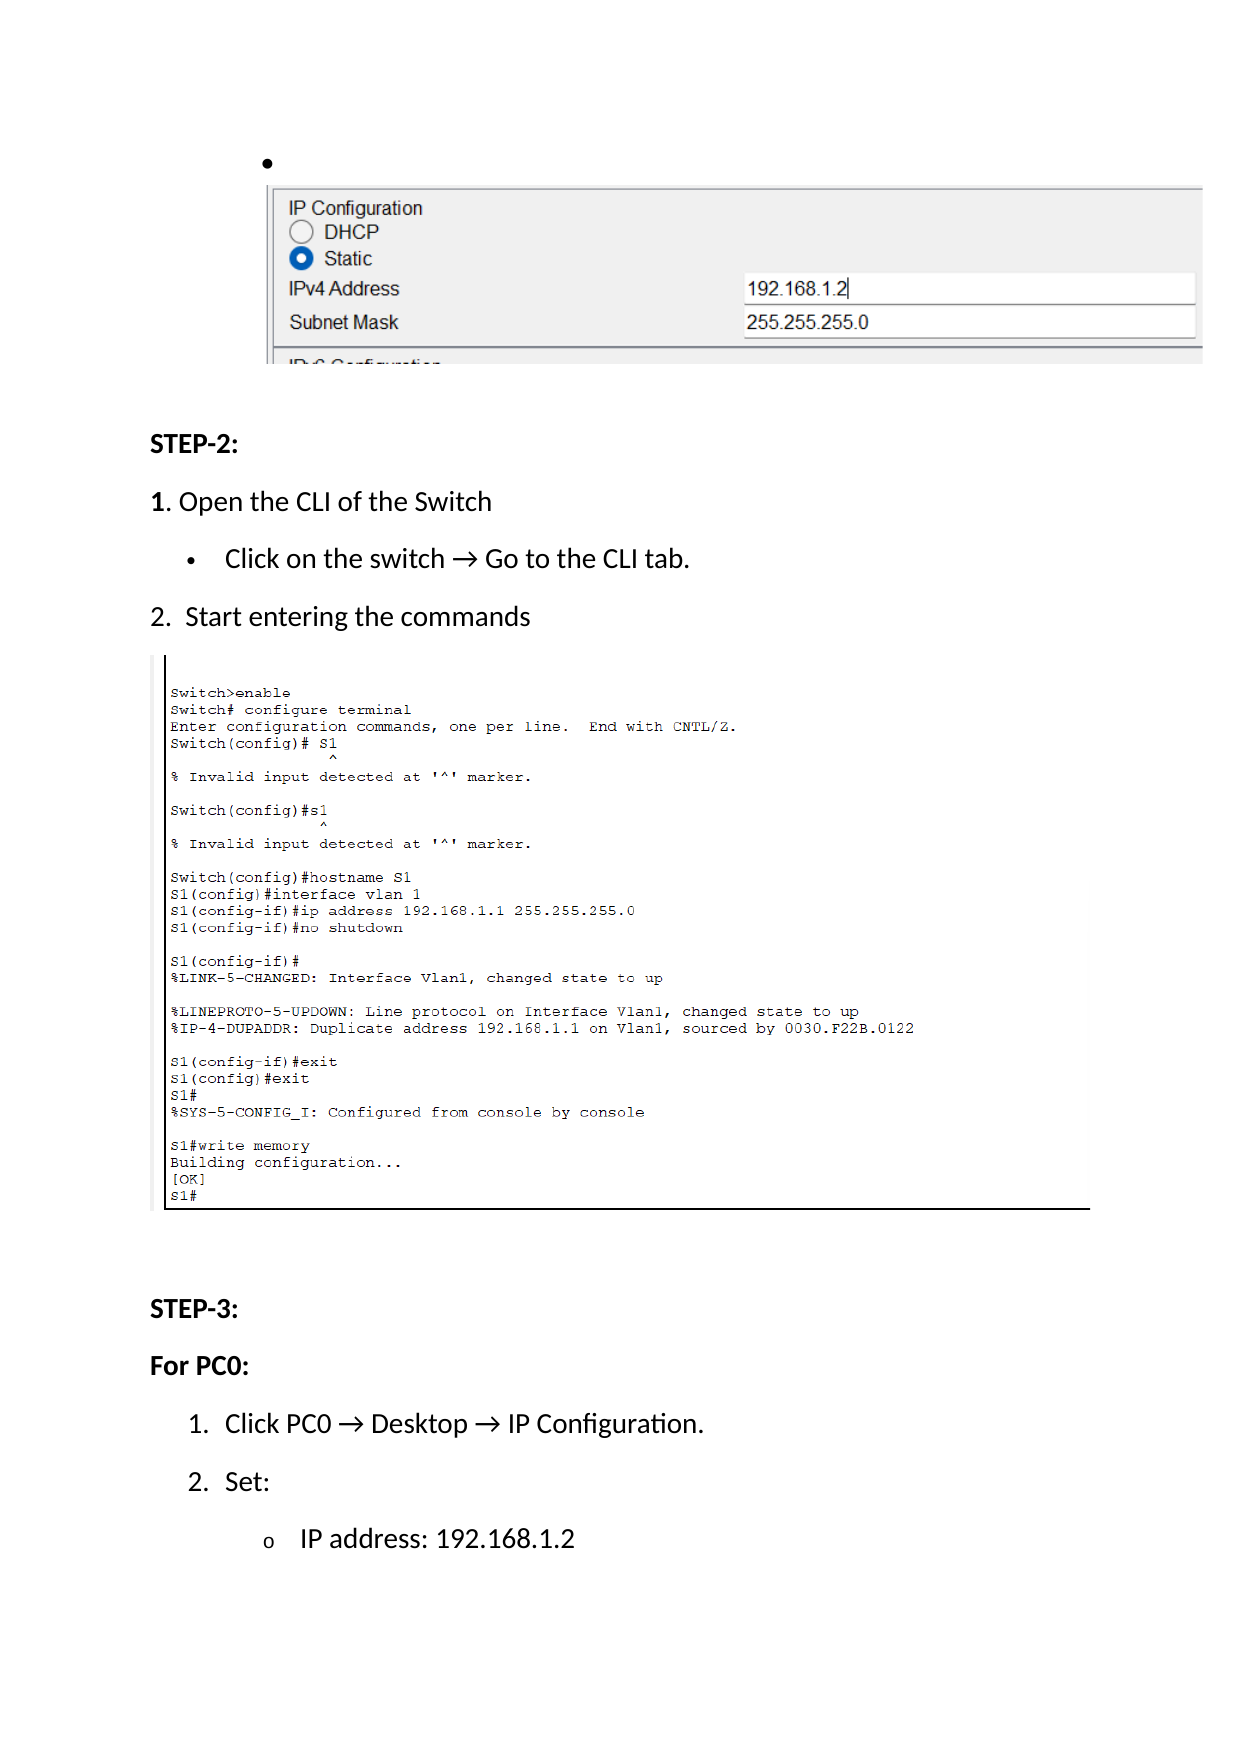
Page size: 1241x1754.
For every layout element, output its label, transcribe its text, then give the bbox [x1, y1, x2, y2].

list Click PC0 → Desktop → IP Configuration. [187, 1405, 1090, 1441]
text STEP-2: [150, 425, 1090, 461]
text 1. Open the CLI of the Switch [150, 483, 1090, 519]
picture [262, 185, 1203, 364]
text For PC0: [150, 1347, 1090, 1383]
text 2. Start entering the commands [150, 598, 1090, 634]
text STEP-3: [150, 1290, 1090, 1325]
picture [150, 655, 1091, 1211]
list Click on the switch → Go to the CLI tab. [187, 541, 1090, 576]
list Set: [187, 1463, 1090, 1498]
list IP address: 192.168.1.2 [262, 1520, 1090, 1556]
